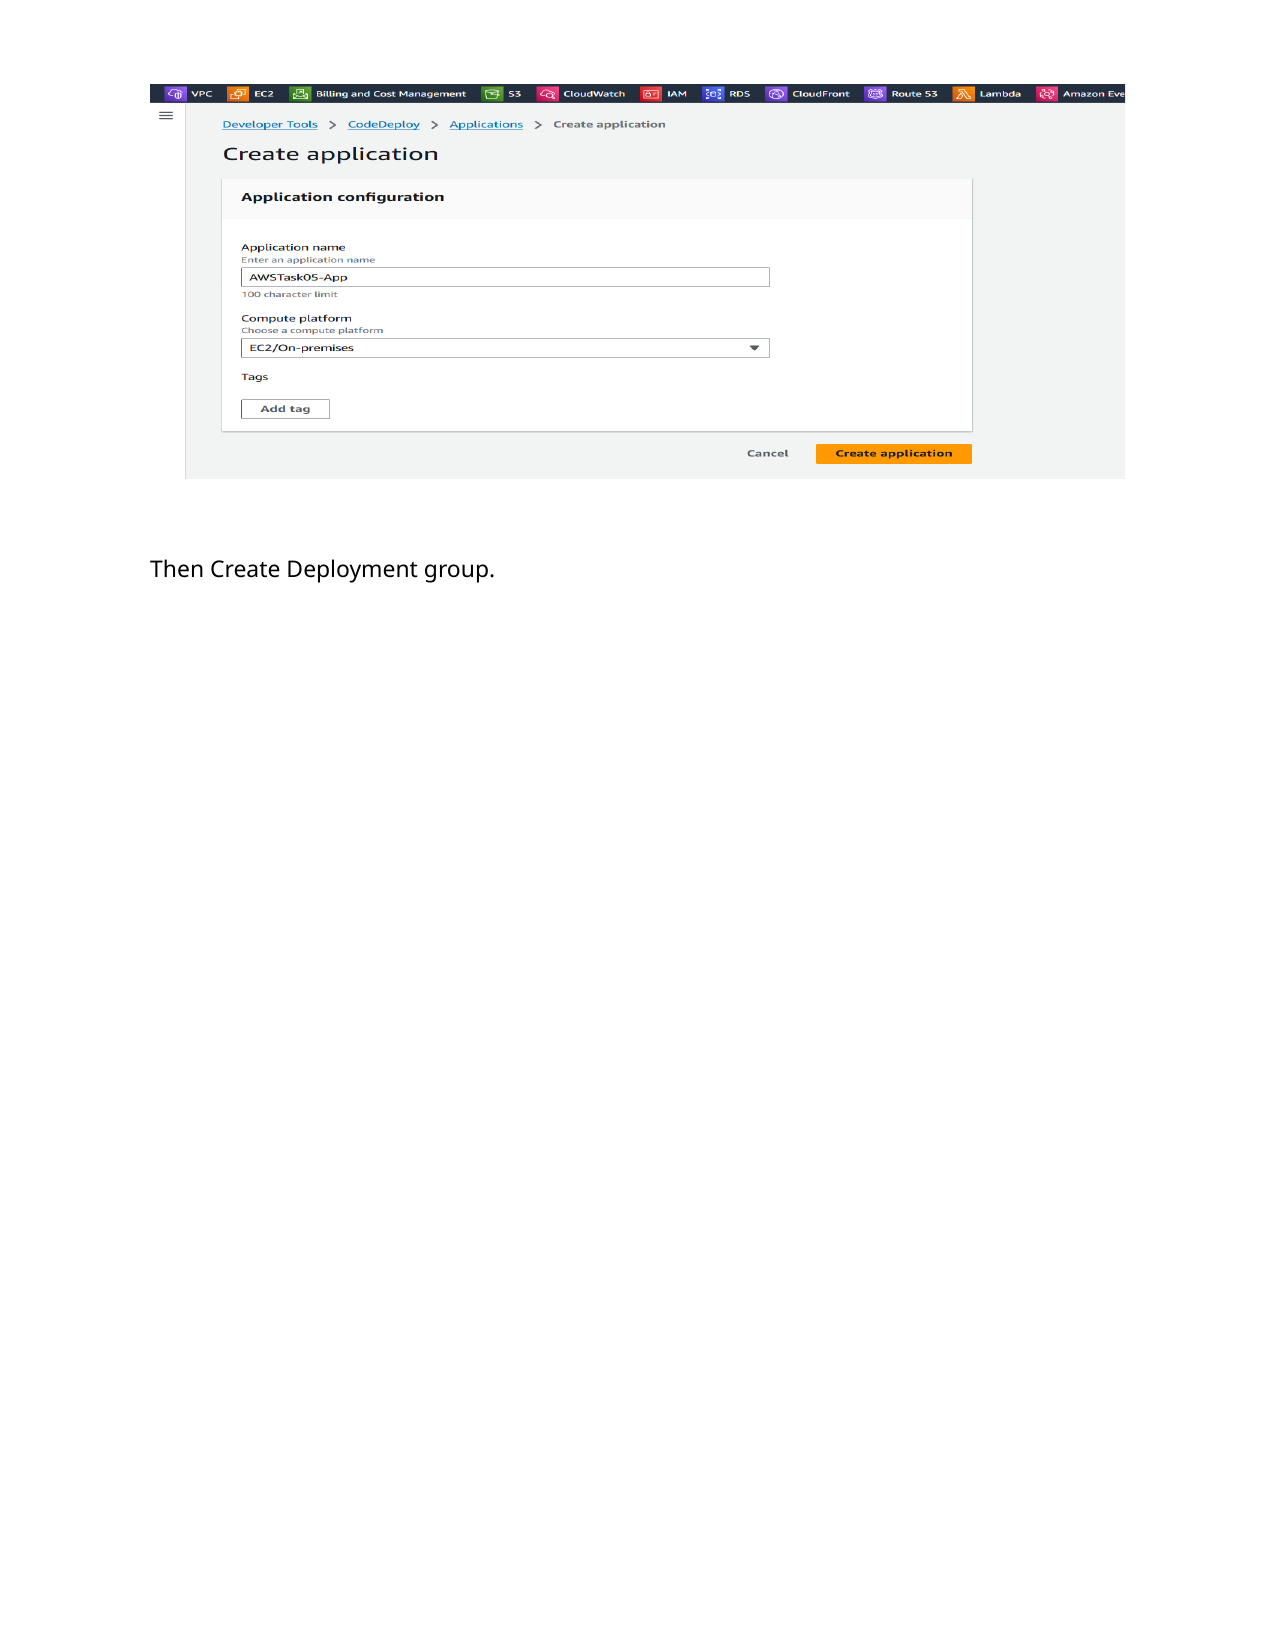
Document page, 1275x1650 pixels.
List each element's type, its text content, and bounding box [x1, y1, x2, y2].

picture [150, 84, 1125, 479]
text Then Create Deployment group. [150, 552, 1181, 584]
